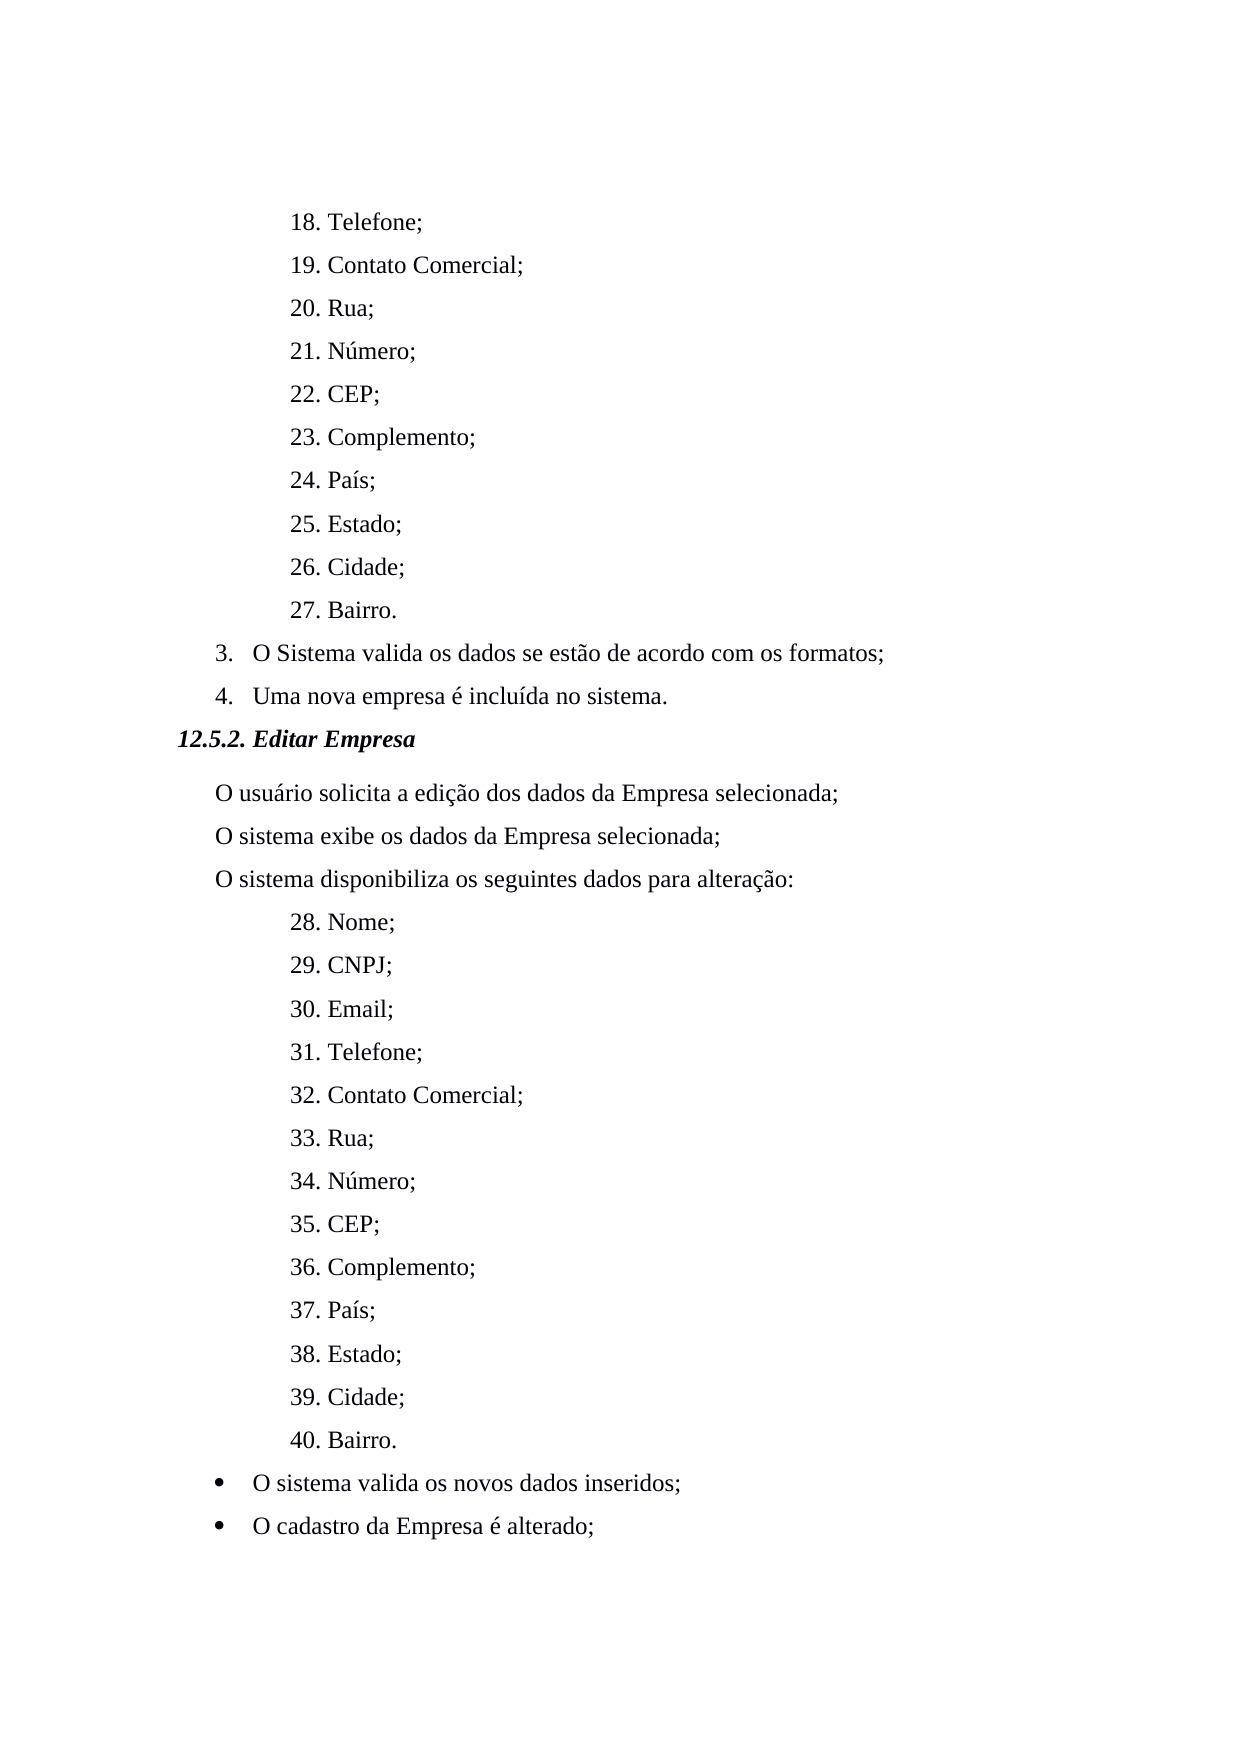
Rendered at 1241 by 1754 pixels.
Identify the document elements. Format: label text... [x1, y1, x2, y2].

list O cadastro da Empresa é alterado; [215, 1511, 1063, 1540]
list O usuário solicita a edição dos dados da Empresa selecionada; [215, 778, 1063, 807]
list País; [290, 466, 1063, 494]
list Número; [290, 336, 1063, 365]
list Número; [290, 1166, 1063, 1195]
list Complemento; [290, 422, 1063, 451]
list Telefone; [290, 1037, 1063, 1066]
list O sistema disponibiliza os seguintes dados para alteração: [215, 864, 1063, 893]
list Cidade; [290, 552, 1063, 581]
text 12.5.2. Editar Empresa [177, 724, 1063, 753]
list O sistema exibe os dados da Empresa selecionada; [215, 821, 1063, 850]
list Email; [290, 994, 1063, 1022]
list Estado; [290, 509, 1063, 537]
list Estado; [290, 1339, 1063, 1367]
list CEP; [290, 379, 1063, 408]
list O Sistema valida os dados se estão de acordo com os formatos; [215, 638, 1063, 667]
list Cidade; [290, 1382, 1063, 1411]
list CNPJ; [290, 951, 1063, 979]
list Complemento; [290, 1252, 1063, 1281]
list Contato Comercial; [290, 250, 1063, 279]
list Nome; [290, 907, 1063, 936]
list Rua; [290, 293, 1063, 322]
list País; [290, 1296, 1063, 1324]
list O sistema valida os novos dados inseridos; [215, 1468, 1063, 1497]
list Rua; [290, 1123, 1063, 1152]
list Bairro. [290, 1425, 1063, 1454]
list Bairro. [290, 595, 1063, 624]
list CEP; [290, 1209, 1063, 1238]
list Uma nova empresa é incluída no sistema. [215, 681, 1063, 710]
list Telefone; [290, 207, 1063, 236]
list Contato Comercial; [290, 1080, 1063, 1109]
